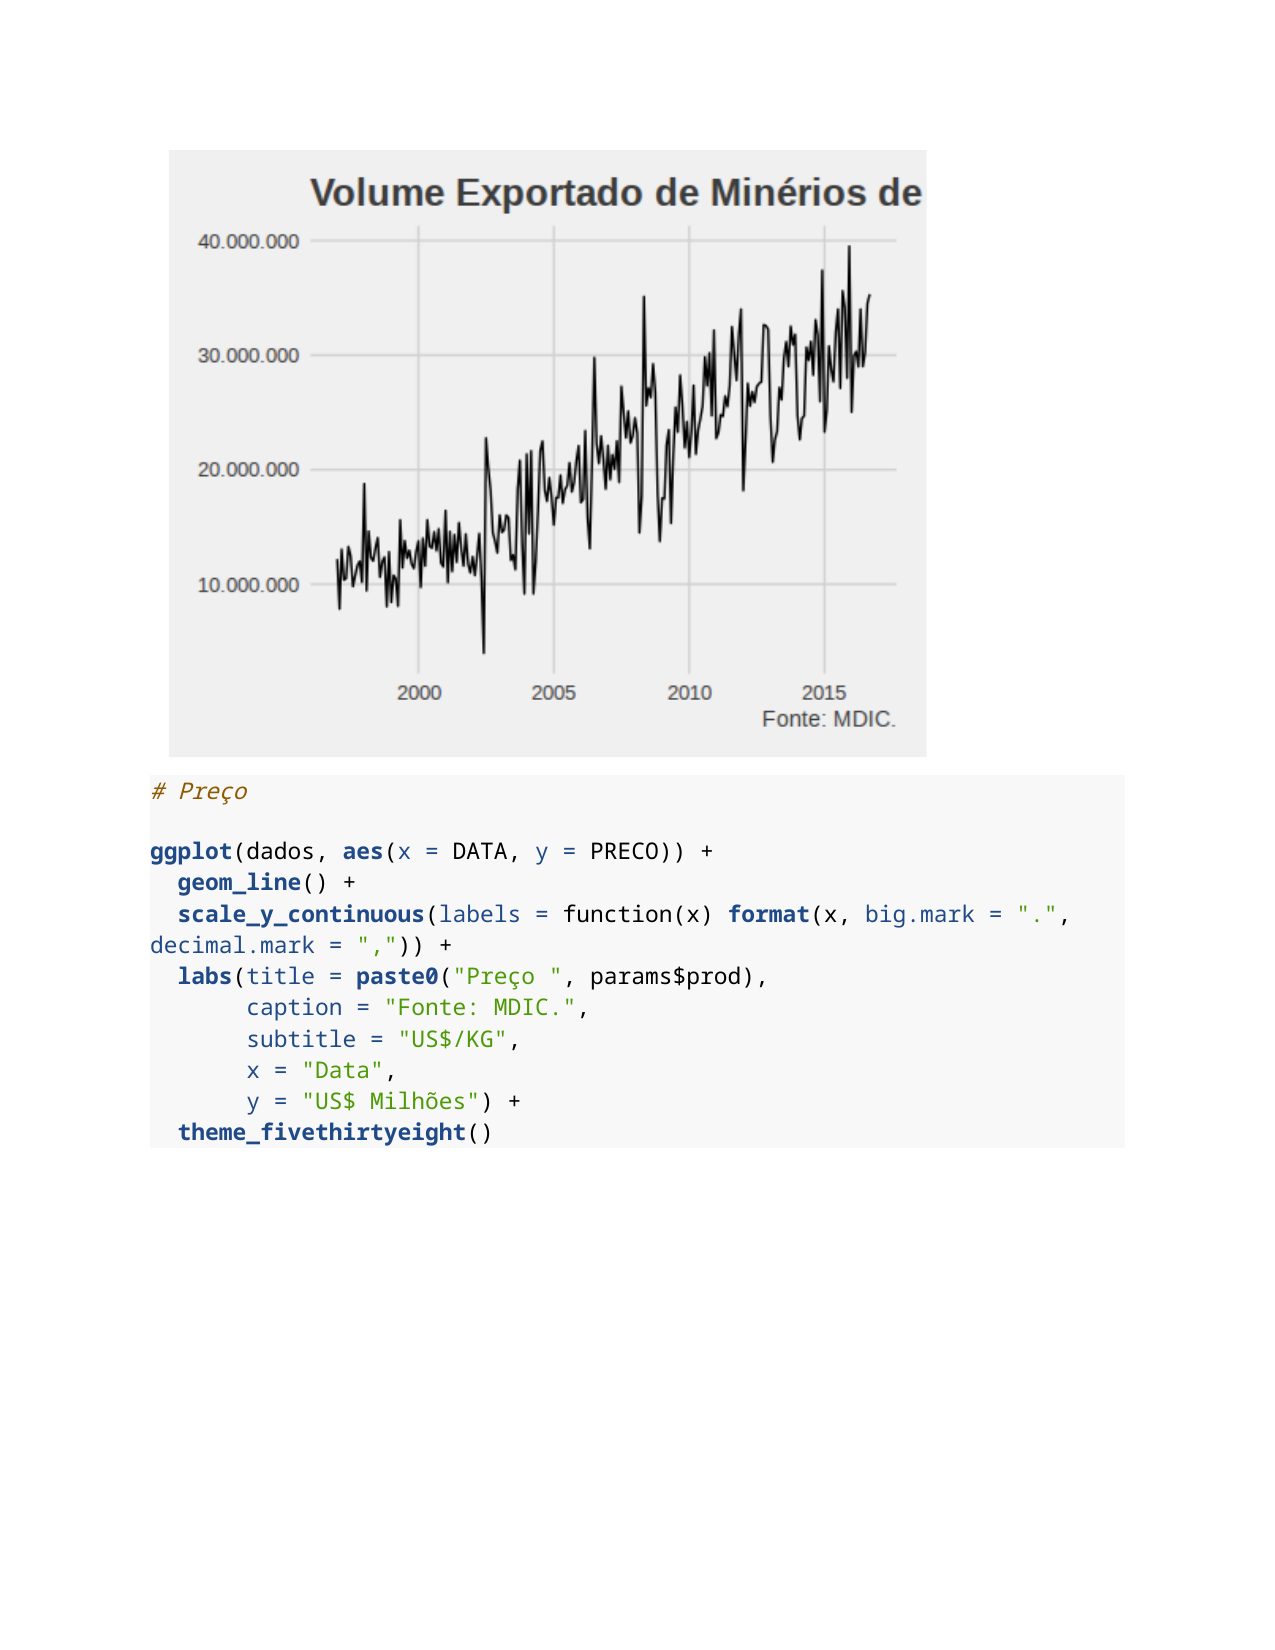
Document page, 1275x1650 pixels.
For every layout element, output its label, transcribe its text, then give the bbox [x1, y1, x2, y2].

picture [168, 150, 927, 757]
text # Preço ggplot(dados, aes(x = DATA, y = PRECO)) + geom_line() + scale_y_continuous(labels = function(x) format(x, big.mark = ".", decimal.mark = ",")) + labs(title = paste0("Preço ", params$prod), caption = "Fonte: MDIC.", subtitle = "US$/KG", x = "Data", y = "US$ Milhões") + theme_fivethirtyeight() [150, 775, 1125, 1148]
